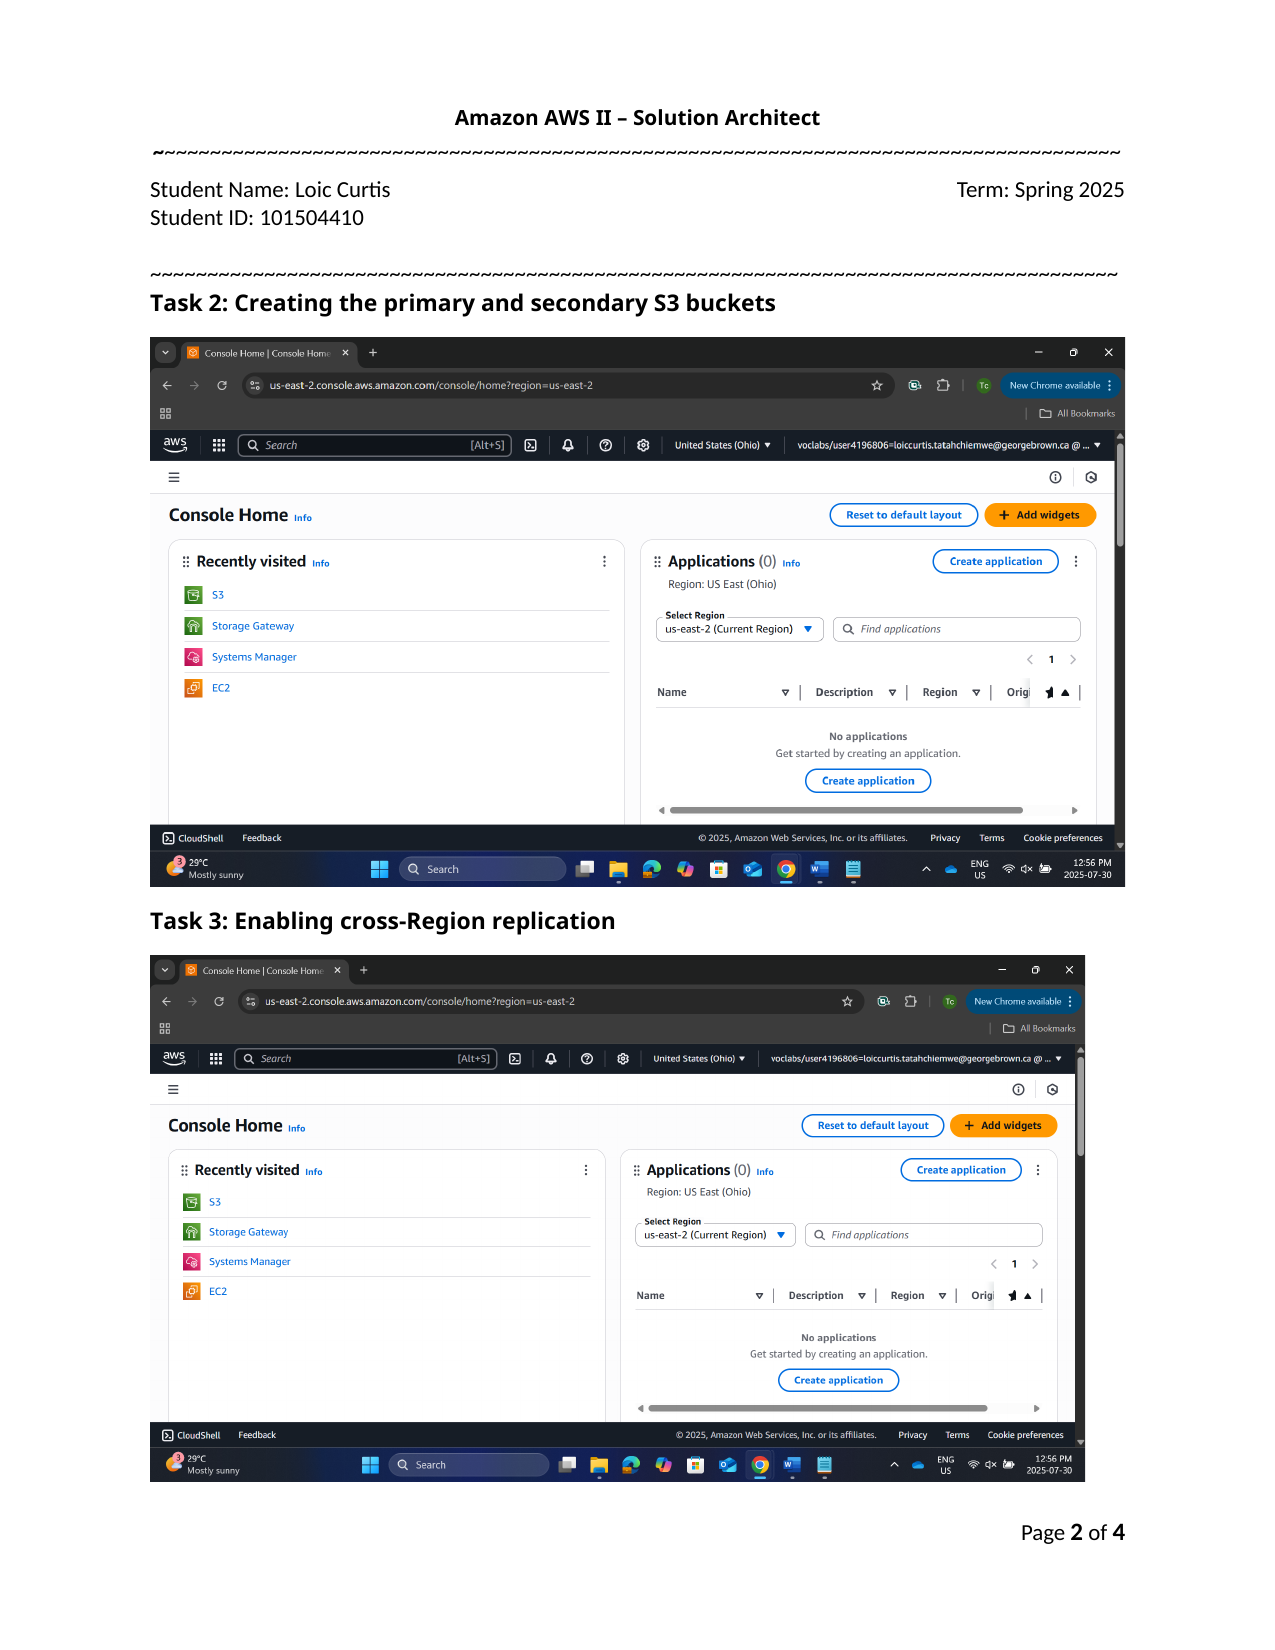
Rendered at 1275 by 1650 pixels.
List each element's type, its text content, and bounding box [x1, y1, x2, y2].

text Task 2: Creating the primary and secondary S3 buckets [150, 287, 1125, 318]
picture [150, 337, 1125, 887]
text Task 3: Enabling cross-Region replication [150, 905, 1125, 936]
picture [150, 955, 1086, 1482]
